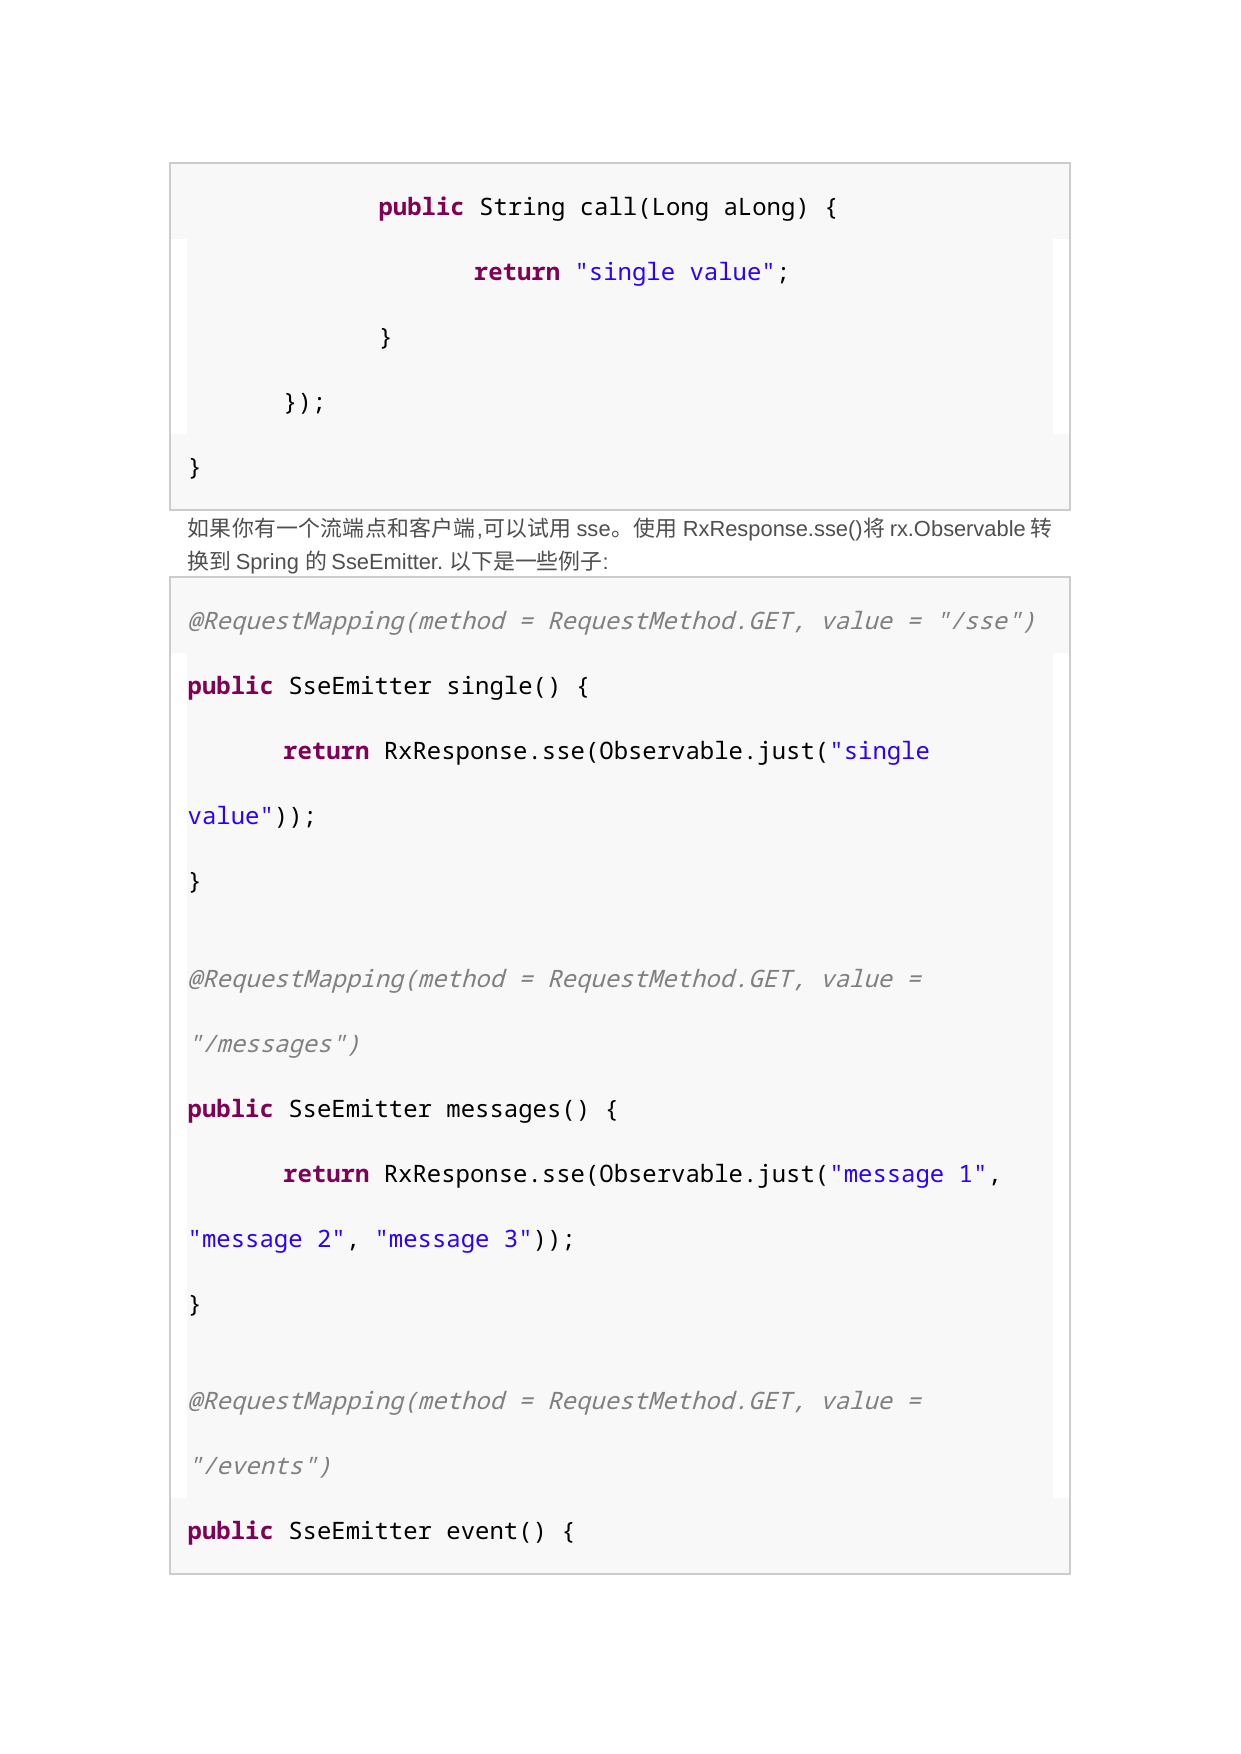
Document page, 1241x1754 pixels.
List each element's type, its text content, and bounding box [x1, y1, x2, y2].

text return RxResponse.sse(Observable.just("single value")); [187, 718, 1053, 848]
text @RequestMapping(method = RequestMethod.GET, value = "/messages") [187, 945, 1053, 1075]
text public SseEmitter messages() { [187, 1075, 1053, 1140]
text 如果你有一个流端点和客户端,可以试用sse。使用 RxResponse.sse()将rx.Observable转换到Spring 的SseEmitter. 以下是一些例子: [187, 511, 1053, 576]
text @RequestMapping(method = RequestMethod.GET, value = "/events") [187, 1368, 1053, 1486]
text @RequestMapping(method = RequestMethod.GET, value = "/sse") [171, 578, 1069, 653]
text return "single value"; [187, 239, 1053, 304]
text } [187, 848, 1053, 913]
text public SseEmitter event() { [171, 1486, 1069, 1573]
text public SseEmitter single() { [187, 653, 1053, 718]
text }); [187, 369, 1053, 422]
text } [187, 1270, 1053, 1335]
text } [187, 304, 1053, 369]
text } [171, 422, 1069, 509]
text public String call(Long aLong) { [171, 164, 1069, 239]
text return RxResponse.sse(Observable.just("message 1", "message 2", "message 3")); [187, 1140, 1053, 1270]
